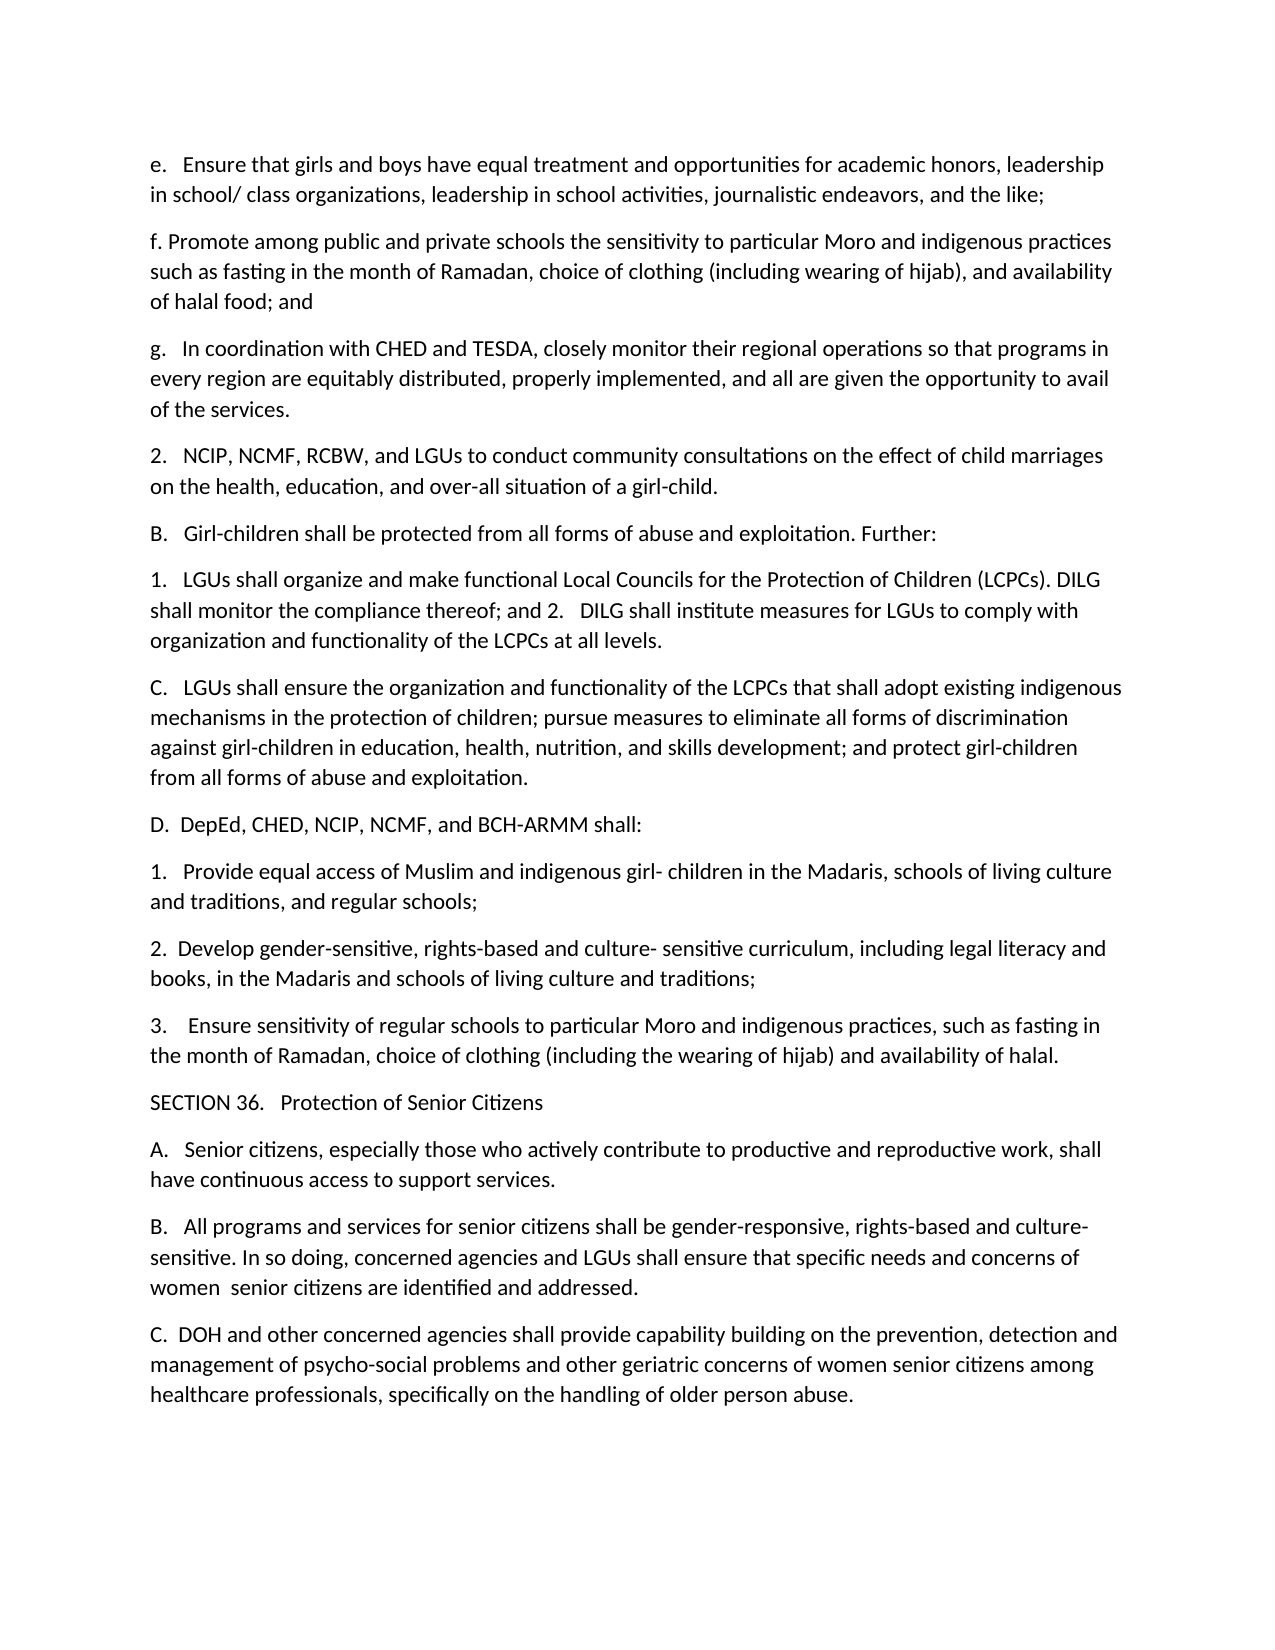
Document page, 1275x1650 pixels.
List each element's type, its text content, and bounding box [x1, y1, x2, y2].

text B. All programs and services for senior citizens shall be gender-responsive, rights-based and culture-sensitive. In so doing, concerned agencies and LGUs shall ensure that specific needs and concerns of women senior citizens are identified and addressed. [150, 1212, 1125, 1301]
text B. Girl-children shall be protected from all forms of abuse and exploitation. Further: [150, 519, 1125, 547]
text e. Ensure that girls and boys have equal treatment and opportunities for academic honors, leadership in school/ class organizations, leadership in school activities, journalistic endeavors, and the like; [150, 150, 1125, 208]
text 1. Provide equal access of Muslim and indigenous girl- children in the Madaris, schools of living culture and traditions, and regular schools; [150, 857, 1125, 916]
text C. LGUs shall ensure the organization and functionality of the LCPCs that shall adopt existing indigenous mechanisms in the protection of children; pursue measures to eliminate all forms of discrimination against girl-children in education, health, nutrition, and skills development; and protect girl-children from all forms of abuse and exploitation. [150, 673, 1125, 792]
text f. Promote among public and private schools the sensitivity to particular Moro and indigenous practices such as fasting in the month of Ramadan, choice of clothing (including wearing of hijab), and availability of halal food; and [150, 227, 1125, 316]
text 1. LGUs shall organize and make functional Local Councils for the Protection of Children (LCPCs). DILG shall monitor the compliance thereof; and 2. DILG shall institute measures for LGUs to comply with organization and functionality of the LCPCs at all levels. [150, 566, 1125, 654]
text A. Senior citizens, especially those who actively contribute to productive and reproductive work, shall have continuous access to support services. [150, 1135, 1125, 1194]
text g. In coordination with CHED and TESDA, closely monitor their regional operations so that programs in every region are equitably distributed, properly implemented, and all are given the opportunity to avail of the services. [150, 334, 1125, 423]
text D. DepEd, CHED, NCIP, NCMF, and BCH-ARMM shall: [150, 810, 1125, 838]
text 3. Ensure sensitivity of regular schools to particular Moro and indigenous practices, such as fasting in the month of Ramadan, choice of clothing (including the wearing of hijab) and availability of halal. [150, 1011, 1125, 1070]
text 2. Develop gender-sensitive, rights-based and culture- sensitive curriculum, including legal literacy and books, in the Madaris and schools of living culture and traditions; [150, 934, 1125, 993]
text SECTION 36. Protection of Senior Citizens [150, 1088, 1125, 1117]
text 2. NCIP, NCMF, RCBW, and LGUs to conduct community consultations on the effect of child marriages on the health, education, and over-all situation of a girl-child. [150, 442, 1125, 500]
text C. DOH and other concerned agencies shall provide capability building on the prevention, detection and management of psycho-social problems and other geriatric concerns of women senior citizens among healthcare professionals, specifically on the handling of older person abuse. [150, 1320, 1125, 1408]
